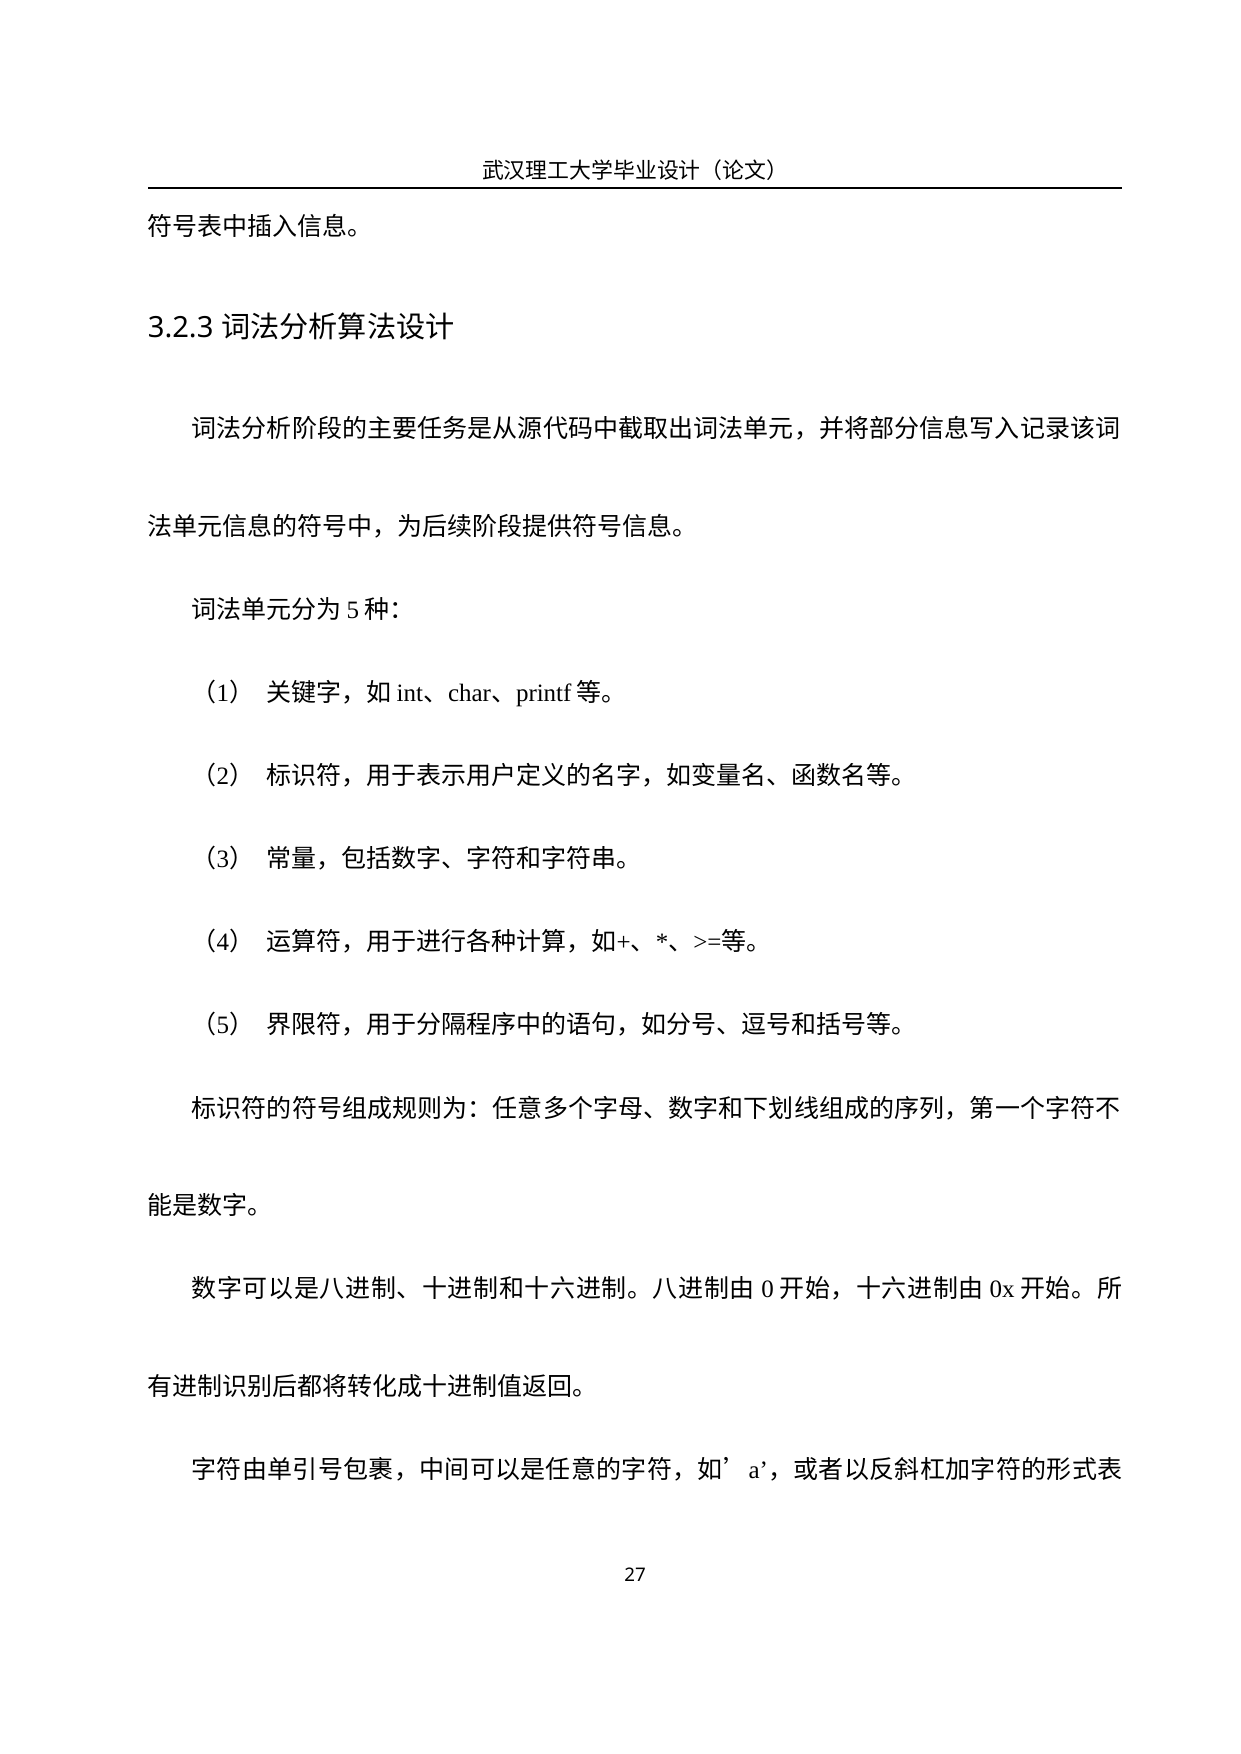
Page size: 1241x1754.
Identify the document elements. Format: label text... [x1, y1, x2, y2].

text 词法分析阶段的主要任务是从源代码中截取出词法单元，并将部分信息写入记录该词法单元信息的符号中，为后续阶段提供符号信息。 [148, 394, 1122, 557]
text 标识符的符号组成规则为：任意多个字母、数字和下划线组成的序列，第一个字符不能是数字。 [148, 1074, 1122, 1236]
text 数字可以是八进制、十进制和十六进制。八进制由0开始，十六进制由0x开始。所有进制识别后都将转化成十进制值返回。 [148, 1254, 1122, 1417]
list 标识符，用于表示用户定义的名字，如变量名、函数名等。 [191, 741, 1122, 806]
text 3.2.3 词法分析算法设计 [148, 292, 1122, 357]
text 词法单元分为5种： [148, 575, 1122, 640]
text 字符由单引号包裹，中间可以是任意的字符，如’a’，或者以反斜杠加字符的形式表示转义字符，如’\a’。本C--语言只支持’\n’表示换行符，以及’\0’表示值为0的字符，其他转义字符形式都看做字符本身，如’\x’被视为’x’。 [148, 1435, 1122, 1500]
list 关键字，如int、char、printf等。 [191, 658, 1122, 723]
list 常量，包括数字、字符和字符串。 [191, 824, 1122, 889]
list 界限符，用于分隔程序中的语句，如分号、逗号和括号等。 [191, 991, 1122, 1056]
list 运算符，用于进行各种计算，如+、*、>=等。 [191, 907, 1122, 972]
